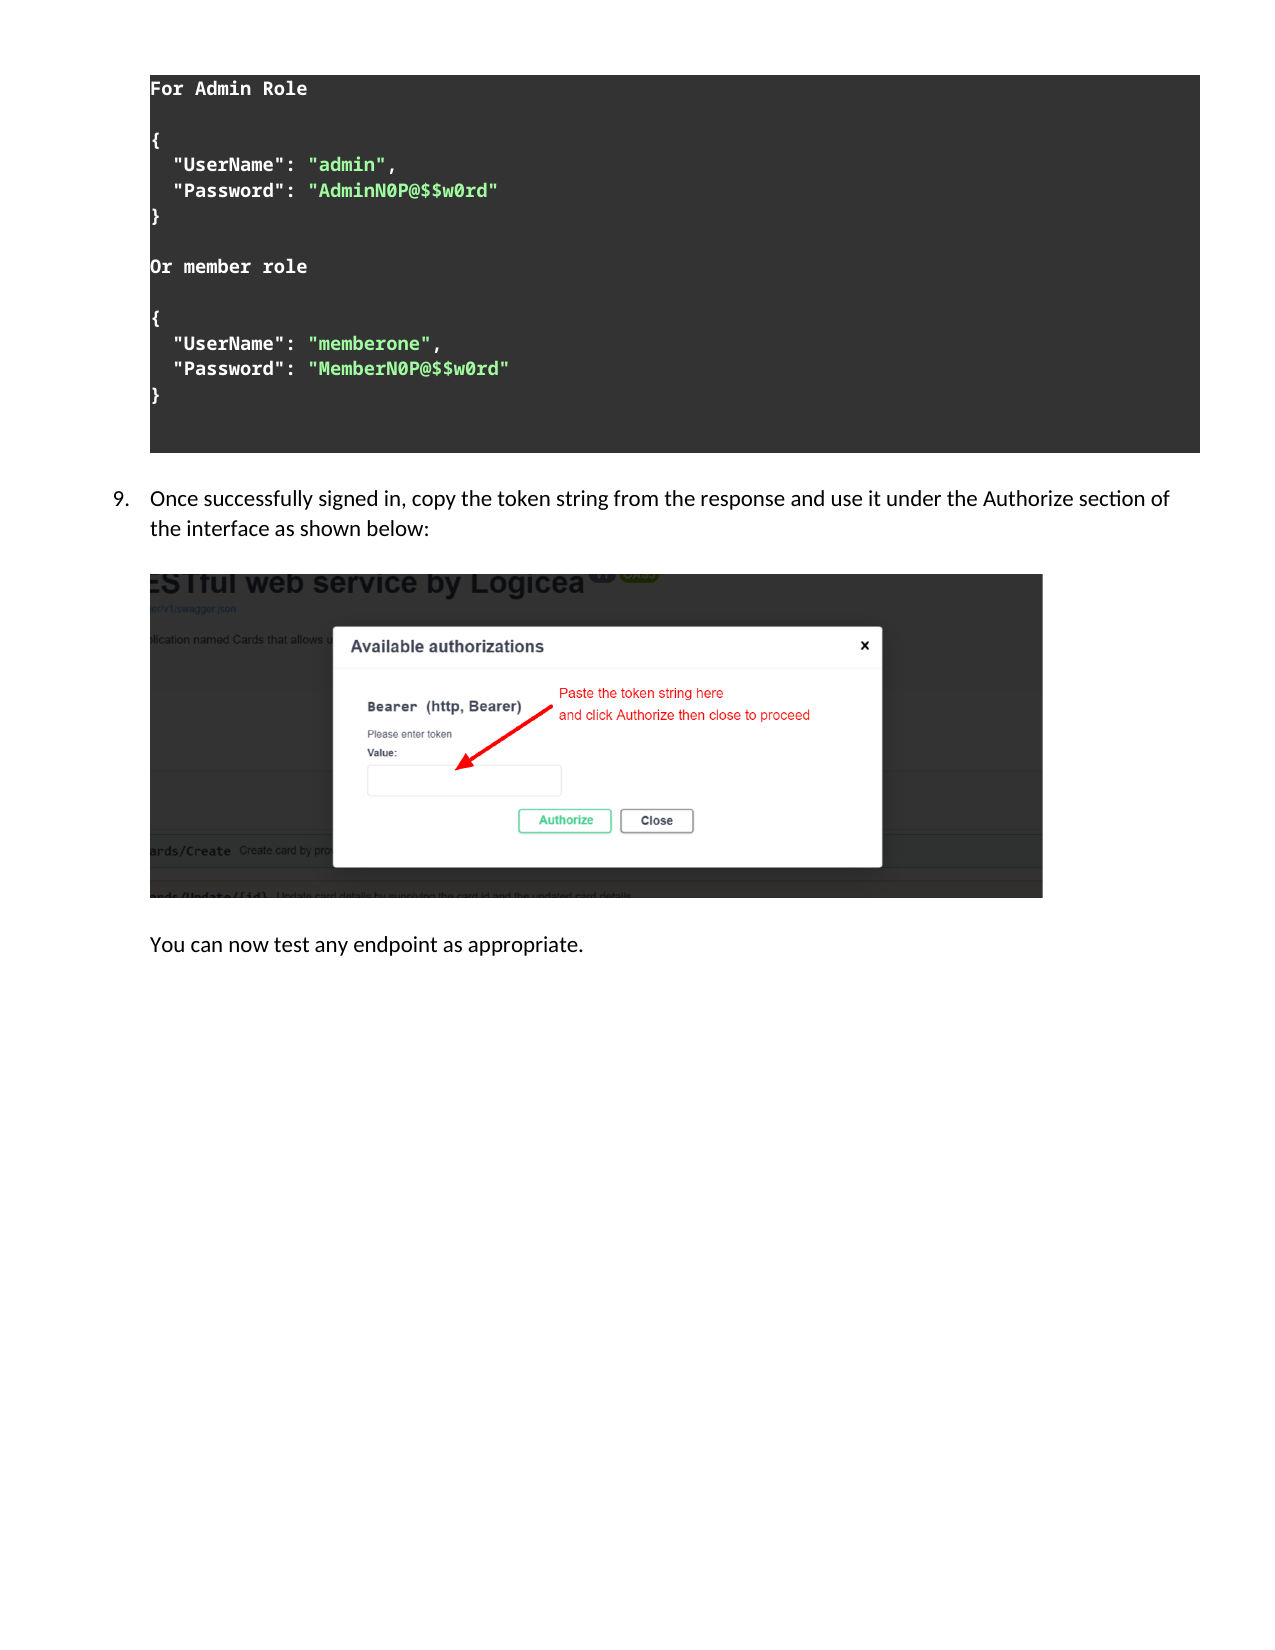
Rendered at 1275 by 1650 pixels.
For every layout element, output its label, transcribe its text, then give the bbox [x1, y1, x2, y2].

list } [150, 203, 1200, 228]
list { [150, 126, 1200, 152]
picture [150, 574, 1043, 898]
list } [150, 381, 1200, 407]
list For Admin Role [150, 75, 1200, 101]
list "Password": "AdminN0P@$$w0rd" [150, 177, 1200, 203]
list "UserName": "admin", [150, 152, 1200, 177]
list You can now test any endpoint as appropriate. [150, 930, 1200, 958]
list Or member role [150, 254, 1200, 279]
list "Password": "MemberN0P@$$w0rd" [150, 356, 1200, 381]
list "UserName": "memberone", [150, 330, 1200, 356]
list Once successfully signed in, copy the token string from the response and use it under the Authorize section of the interface as shown below: [112, 484, 1200, 542]
list { [150, 305, 1200, 330]
